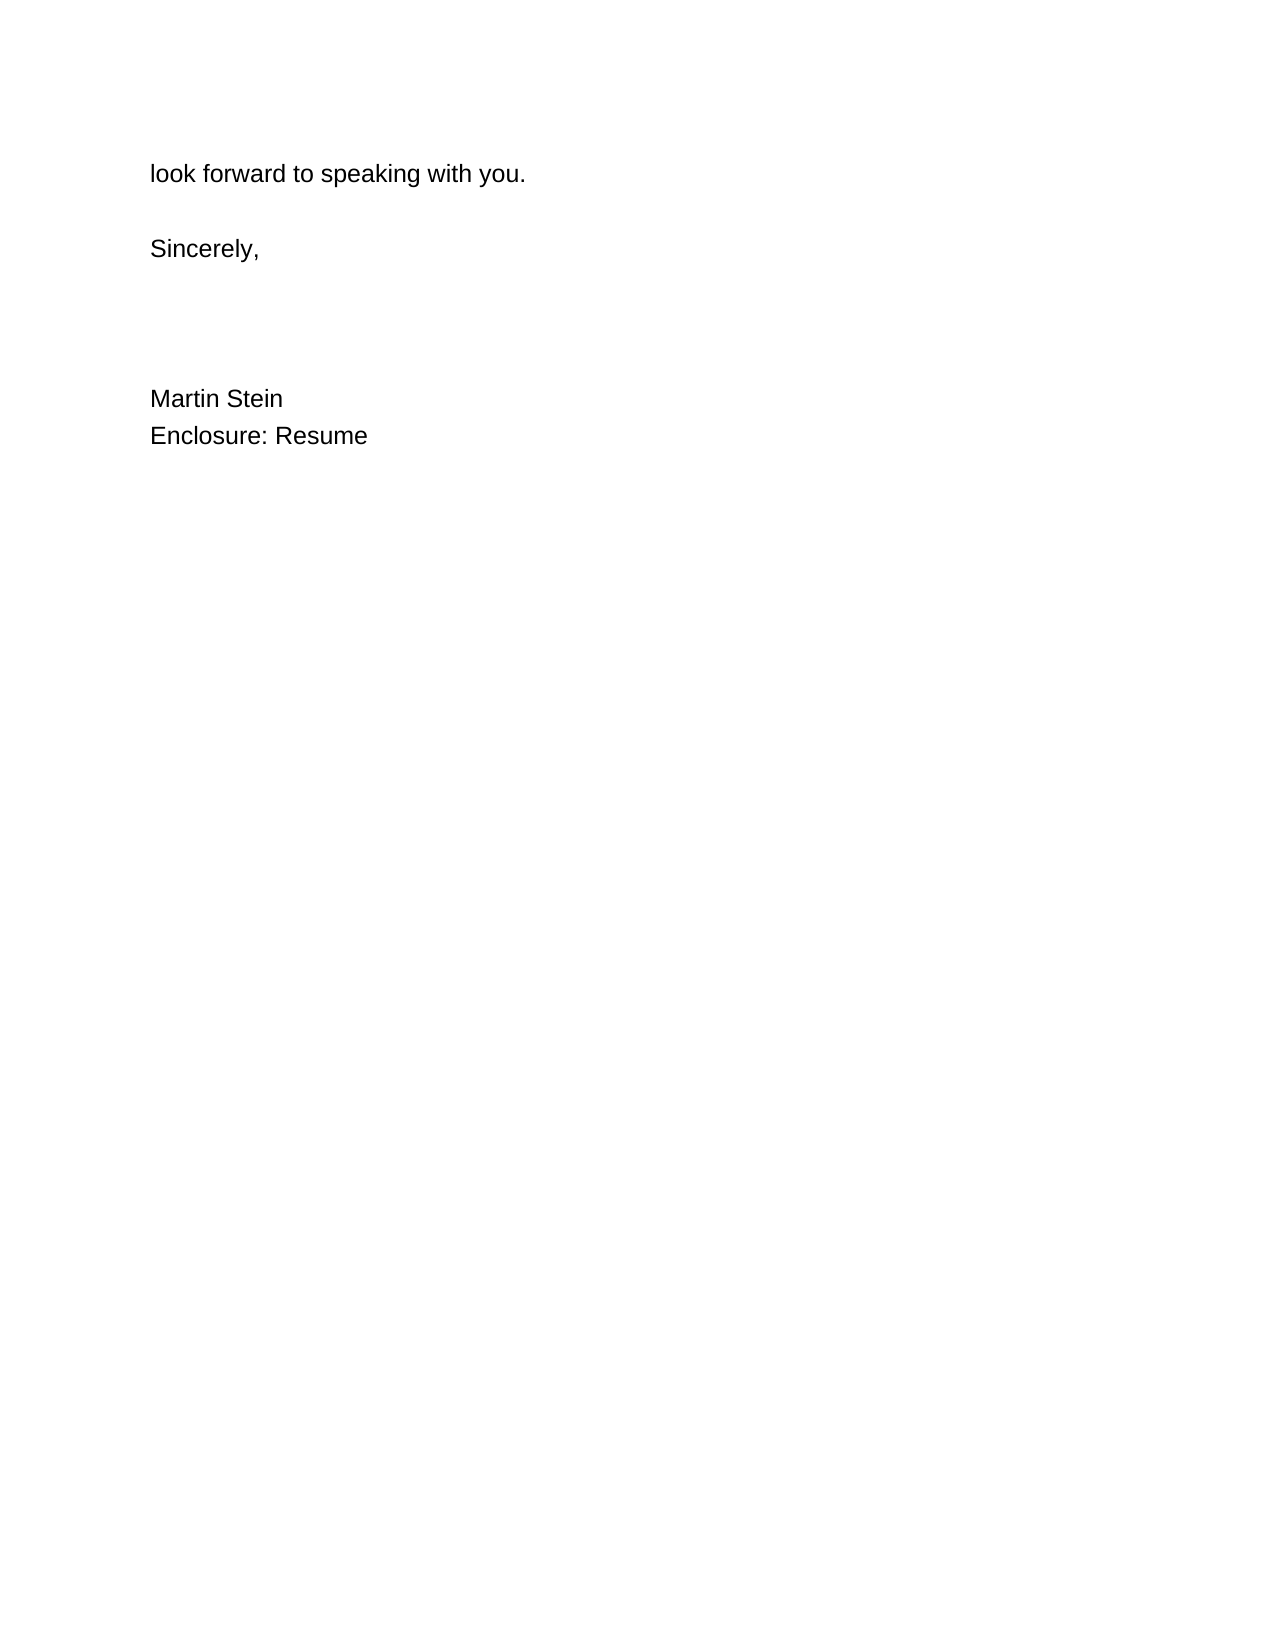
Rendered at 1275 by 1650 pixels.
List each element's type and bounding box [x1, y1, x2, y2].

text [150, 150, 1125, 450]
